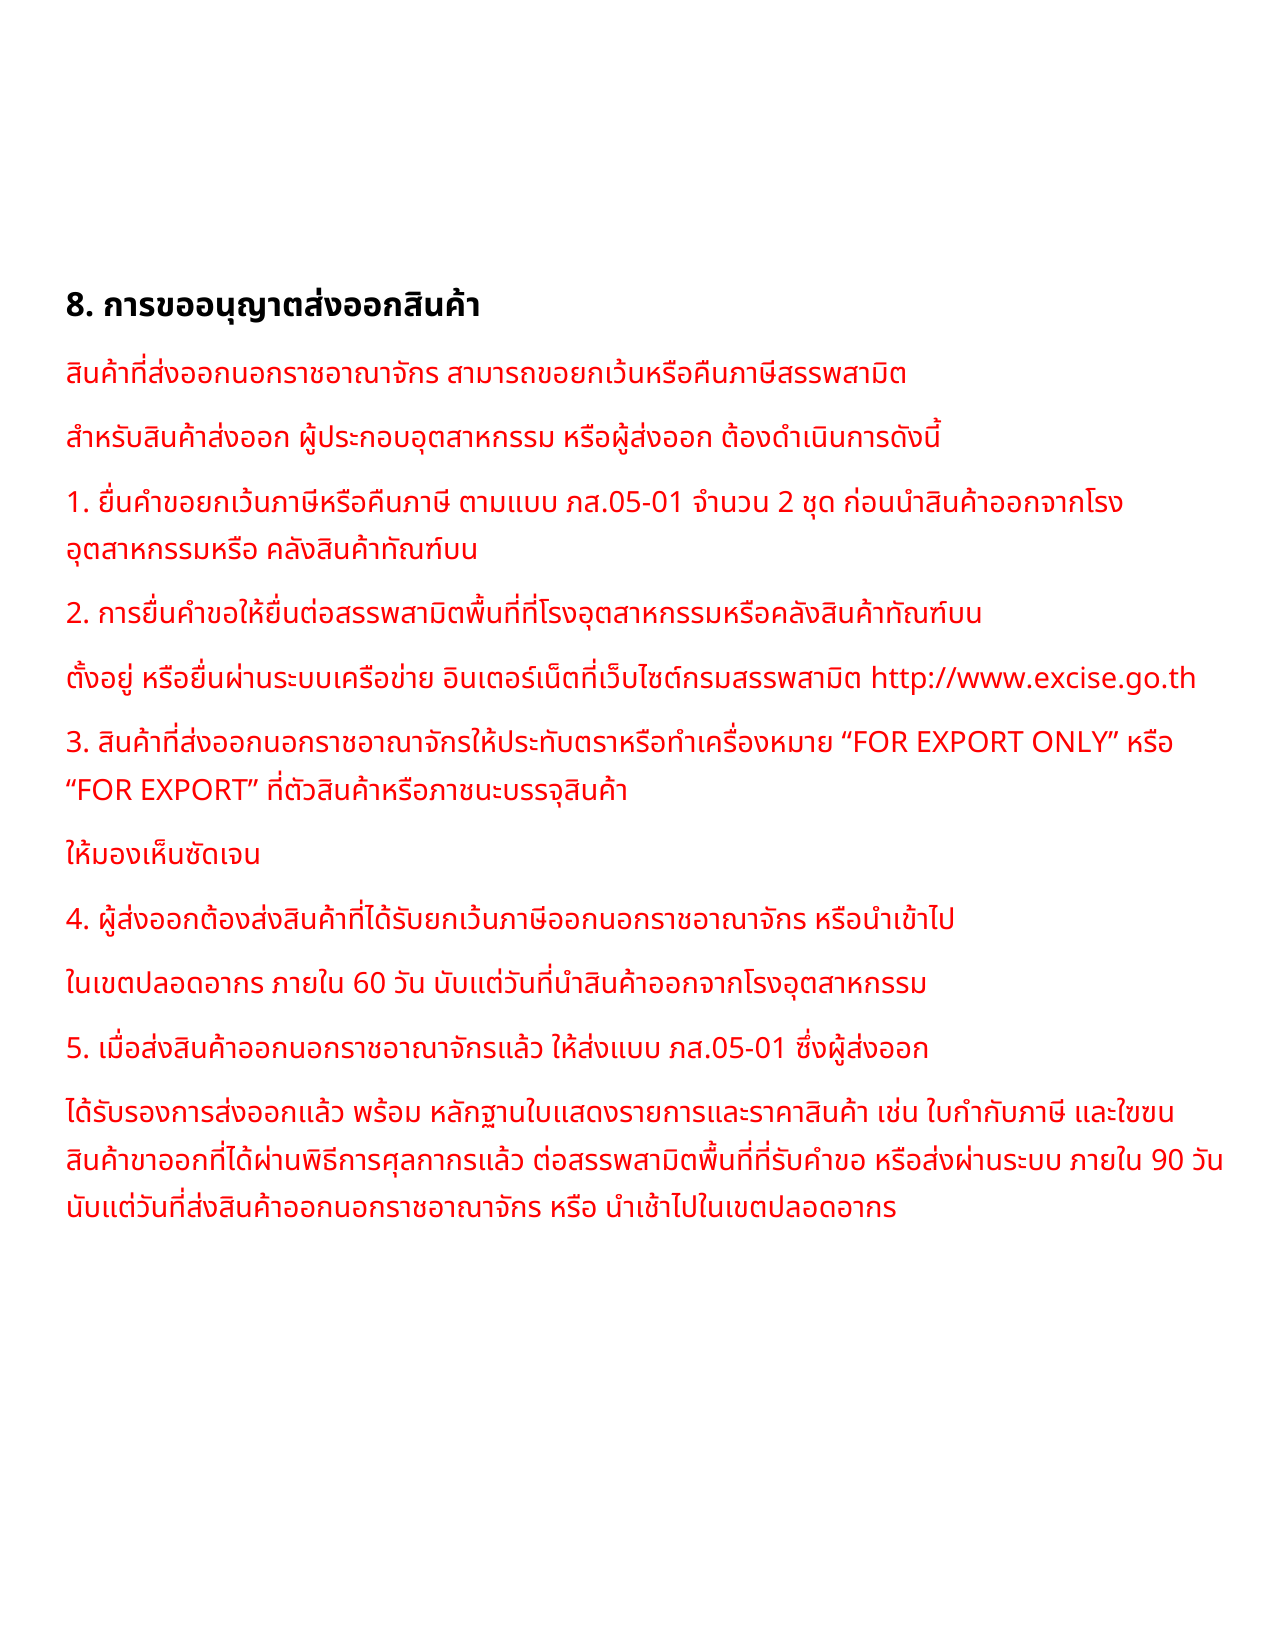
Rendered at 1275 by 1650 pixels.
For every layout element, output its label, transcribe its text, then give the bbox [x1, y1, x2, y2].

text ตั้งอยู่ หรือยื่นผ่านระบบเครือข่าย อินเตอร์เน็ตที่เว็บไซต์กรมสรรพสามิต http://www.excise.go.th [66, 657, 1228, 701]
text 8. การขออนุญาตส่งออกสินค้า [66, 281, 1228, 332]
text 3. สินค้าที่ส่งออกนอกราชอาณาจักรให้ประทับตราหรือทำเครื่องหมาย “FOR EXPORT ONLY” หรือ “FOR EXPORT” ที่ตัวสินค้าหรือภาชนะบรรจุสินค้า [66, 722, 1228, 814]
text 1. ยื่นคำขอยกเว้นภาษีหรือคืนภาษี ตามแบบ ภส.05-01 จำนวน 2 ชุด ก่อนนำสินค้าออกจากโรงอุตสาหกรรมหรือ คลังสินค้าทัณฑ์บน [66, 481, 1228, 573]
text สำหรับสินค้าส่งออก ผู้ประกอบอุตสาหกรรม หรือผู้ส่งออก ต้องดำเนินการดังนี้ [66, 417, 1228, 461]
text ได้รับรองการส่งออกแล้ว พร้อม หลักฐานใบแสดงรายการและราคาสินค้า เช่น ใบกำกับภาษี และใฃฃนสินค้าขาออกที่ได้ผ่านพิธีการศุลกากรแล้ว ต่อสรรพสามิตพื้นที่ที่รับคำขอ หรือส่งผ่านระบบ ภายใน 90 วัน นับแต่วันที่ส่งสินค้าออกนอกราชอาณาจักร หรือ นำเช้าไปในเขตปลอดอากร [66, 1091, 1228, 1231]
text 4. ผู้ส่งออกต้องส่งสินค้าที่ได้รับยกเว้นภาษีออกนอกราชอาณาจักร หรือนำเข้าไป [66, 898, 1228, 942]
text สินค้าที่ส่งออกนอกราชอาณาจักร สามารถขอยกเว้นหรือคืนภาษีสรรพสามิต [66, 352, 1228, 397]
text ในเขตปลอดอากร ภายใน 60 วัน นับแต่วันที่นำสินค้าออกจากโรงอุตสาหกรรม [66, 962, 1228, 1007]
text 5. เมื่อส่งสินค้าออกนอกราชอาณาจักรแล้ว ให้ส่งแบบ ภส.05-01 ซึ่งผู้ส่งออก [66, 1027, 1228, 1071]
text ให้มองเห็นซัดเจน [66, 834, 1228, 878]
text 2. การยื่นคำขอให้ยื่นต่อสรรพสามิตพื้นที่ที่โรงอุตสาหกรรมหรือคลังสินค้าทัณฑ์บน [66, 593, 1228, 637]
